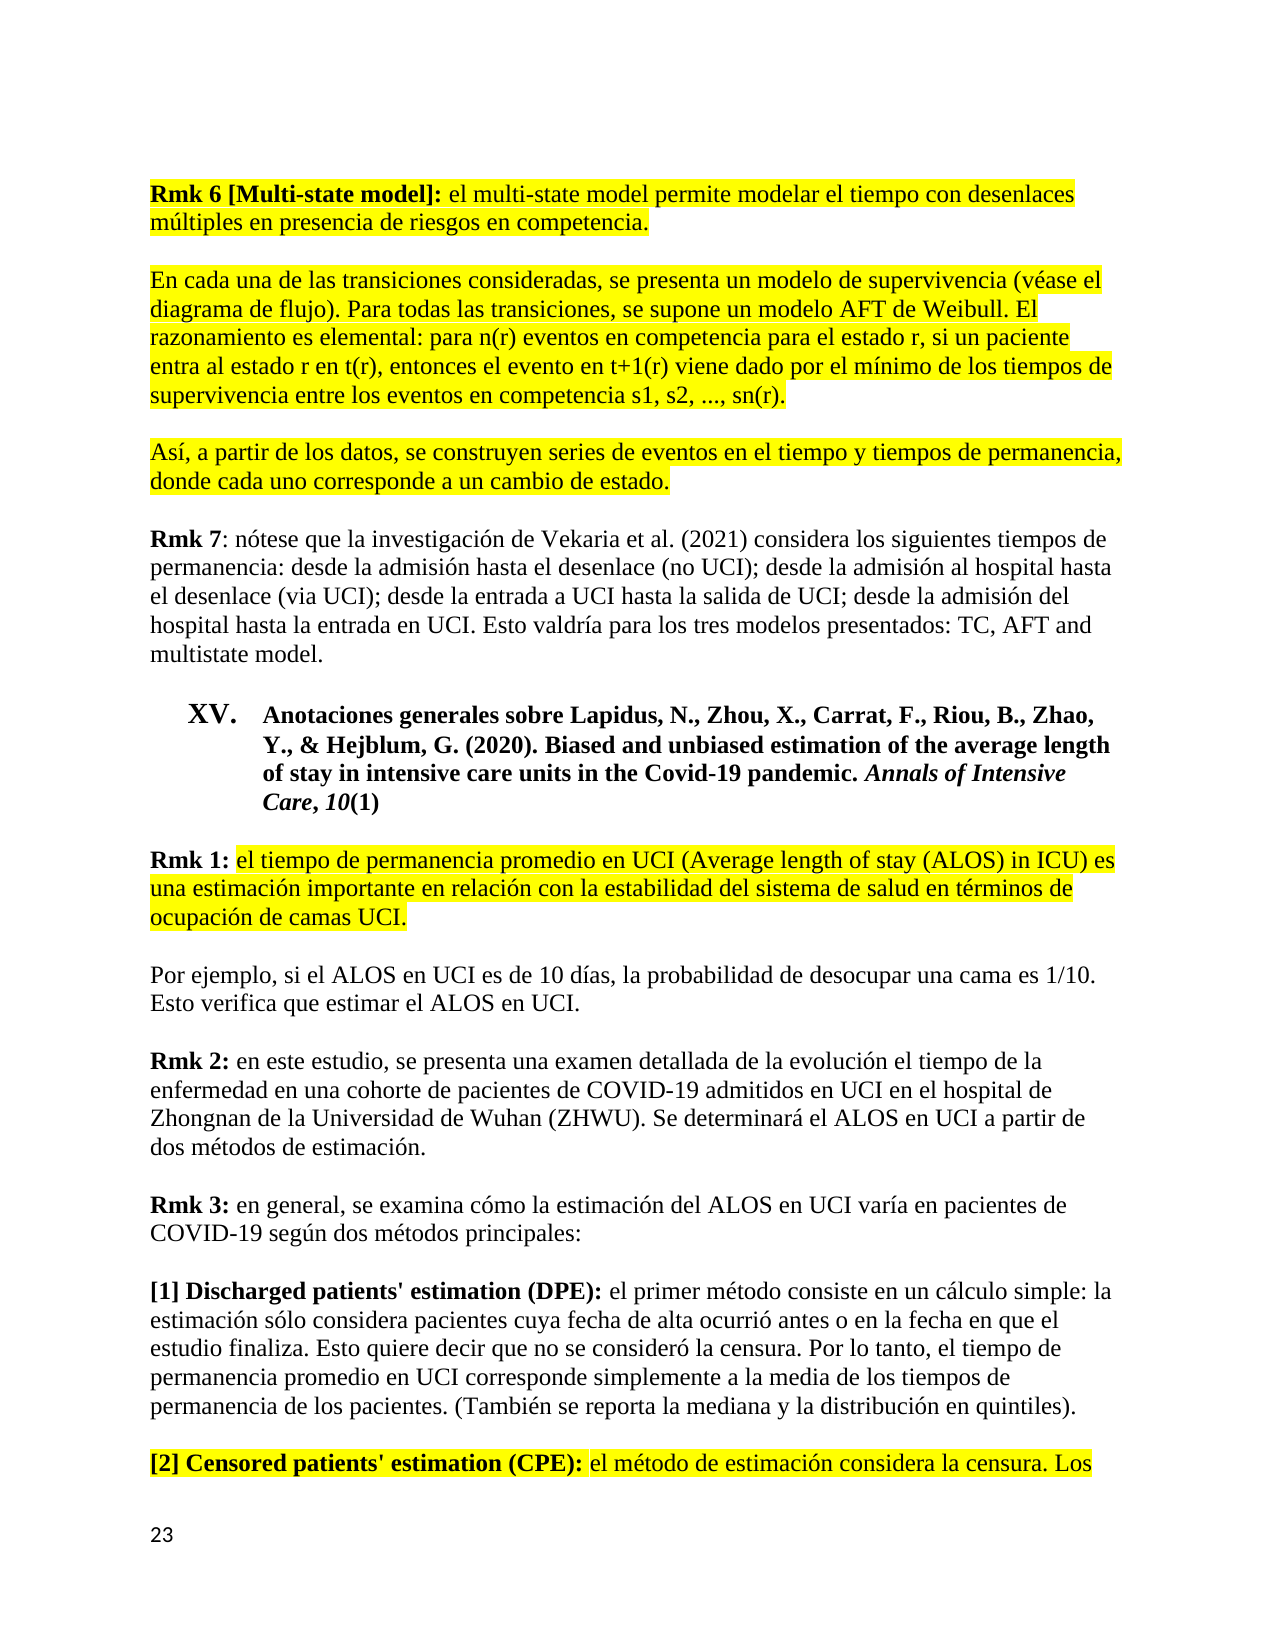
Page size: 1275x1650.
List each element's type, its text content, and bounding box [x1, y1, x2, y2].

text Rmk 6 [Multi-state model]: el multi-state model permite modelar el tiempo con desenlaces múltiples en presencia de riesgos en competencia. [150, 179, 1125, 236]
text Así, a partir de los datos, se construyen series de eventos en el tiempo y tiempos de permanencia, donde cada uno corresponde a un cambio de estado. [150, 437, 1125, 495]
list Anotaciones generales sobre Lapidus, N., Zhou, X., Carrat, F., Riou, B., Zhao, Y., & Hejblum, G. (2020). Biased and unbiased estimation of the average length of stay in intensive care units in the Covid-19 pandemic. Annals of Intensive Care, 10(1) [187, 696, 1125, 816]
text En cada una de las transiciones consideradas, se presenta un modelo de supervivencia (véase el diagrama de flujo). Para todas las transiciones, se supone un modelo AFT de Weibull. El razonamiento es elemental: para n(r) eventos en competencia para el estado r, si un paciente entra al estado r en t(r), entonces el evento en t+1(r) viene dado por el mínimo de los tiempos de supervivencia entre los eventos en competencia s1, s2, ..., sn(r). [150, 265, 1125, 409]
text Rmk 7: nótese que la investigación de Vekaria et al. (2021) considera los siguientes tiempos de permanencia: desde la admisión hasta el desenlace (no UCI); desde la admisión al hospital hasta el desenlace (via UCI); desde la entrada a UCI hasta la salida de UCI; desde la admisión del hospital hasta la entrada en UCI. Esto valdría para los tres modelos presentados: TC, AFT and multistate model. [150, 524, 1125, 667]
